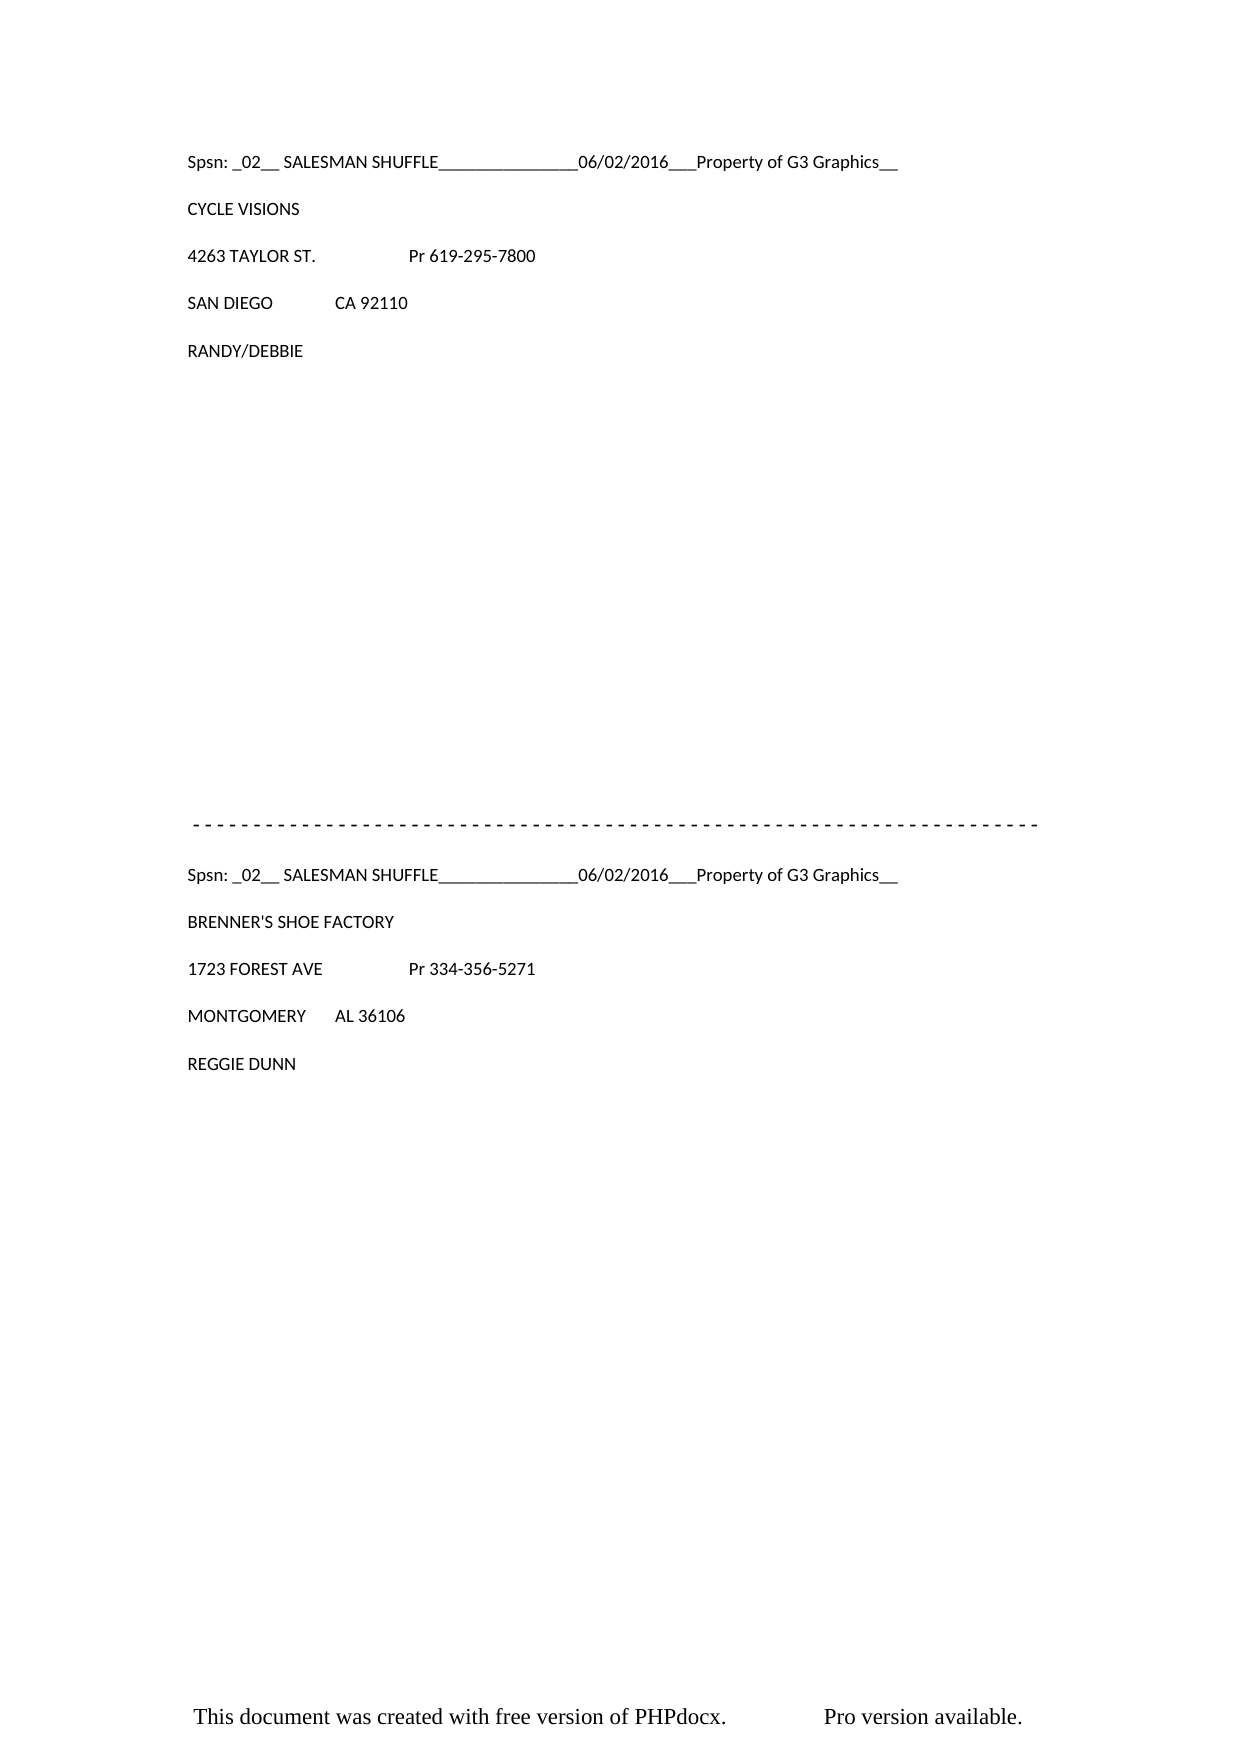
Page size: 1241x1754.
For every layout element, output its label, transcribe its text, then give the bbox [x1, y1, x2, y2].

text REGGIE DUNN [187, 1052, 1053, 1075]
text CYCLE VISIONS [187, 197, 1053, 220]
text 4263 TAYLOR ST. Pr 619-295-7800 [187, 244, 1053, 267]
text Spsn: _02__ SALESMAN SHUFFLE_______________06/02/2016___Property of G3 Graphics__ [187, 150, 1053, 173]
text Spsn: _02__ SALESMAN SHUFFLE_______________06/02/2016___Property of G3 Graphics__ [187, 863, 1053, 886]
text SAN DIEGO CA 92110 [187, 292, 1053, 314]
text - - - - - - - - - - - - - - - - - - - - - - - - - - - - - - - - - - - - - - - - - - - - - - - - - - - - - - - - - - - - - - - - - - - - - - [187, 810, 1053, 838]
text MONTGOMERY AL 36106 [187, 1005, 1053, 1028]
text 1723 FOREST AVE Pr 334-356-5271 [187, 957, 1053, 980]
text BRENNER'S SHOE FACTORY [187, 910, 1053, 933]
text RANDY/DEBBIE [187, 339, 1053, 362]
